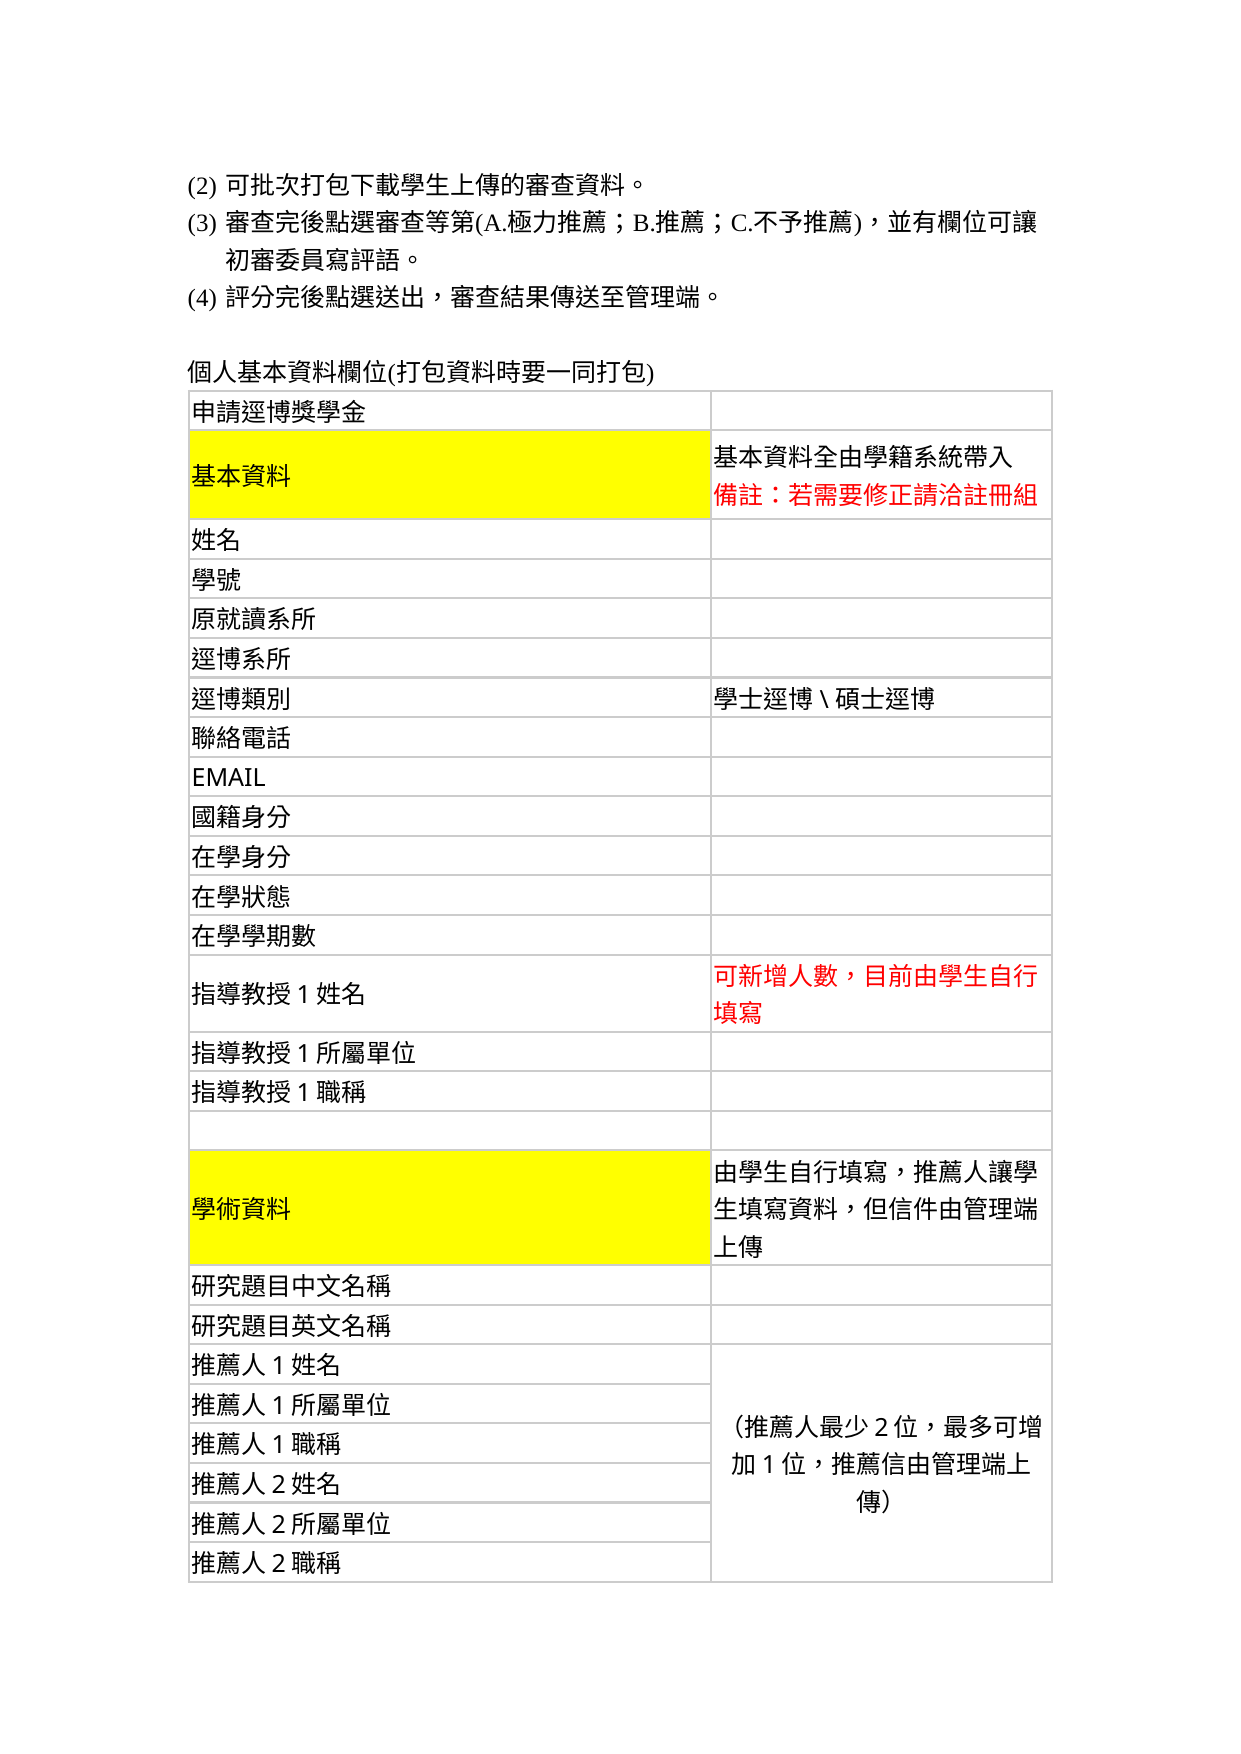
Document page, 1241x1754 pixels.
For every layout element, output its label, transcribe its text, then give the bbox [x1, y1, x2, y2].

table_cell [712, 1072, 1051, 1110]
table_cell 指導教授1姓名 [190, 956, 710, 1031]
list 可批次打包下載學生上傳的審查資料。 [187, 164, 1053, 202]
table_cell 原就讀系所 [190, 599, 710, 637]
table_cell [712, 639, 1051, 676]
table_cell EMAIL [190, 758, 710, 795]
table_cell [712, 560, 1051, 597]
table_cell 聯絡電話 [190, 718, 710, 756]
table_cell 國籍身分 [190, 797, 710, 835]
table_cell [712, 718, 1051, 756]
table_cell [712, 876, 1051, 914]
text 個人基本資料欄位(打包資料時要一同打包) [187, 352, 1053, 389]
table_cell 推薦人2所屬單位 [190, 1504, 710, 1541]
table_cell 在學身分 [190, 837, 710, 874]
table_cell 由學生自行填寫，推薦人讓學生填寫資料，但信件由管理端上傳 [712, 1151, 1051, 1264]
table_cell [712, 1306, 1051, 1343]
table_cell [190, 1112, 710, 1149]
table_cell 學士逕博 \ 碩士逕博 [712, 679, 1051, 716]
table_cell 姓名 [190, 520, 710, 558]
table_cell [712, 916, 1051, 953]
table_cell 學號 [190, 560, 710, 597]
table_cell 推薦人1職稱 [190, 1424, 710, 1462]
list 審查完後點選審查等第(A.極力推薦；B.推薦；C.不予推薦)，並有欄位可讓初審委員寫評語。 [187, 202, 1053, 277]
table_cell 基本資料 [190, 431, 710, 518]
table_cell 推薦人2職稱 [190, 1543, 710, 1581]
table_cell 指導教授1所屬單位 [190, 1033, 710, 1070]
table_cell 可新增人數，目前由學生自行填寫 [712, 956, 1051, 1031]
table_cell 研究題目中文名稱 [190, 1266, 710, 1303]
table_cell [712, 837, 1051, 874]
table_cell [712, 758, 1051, 795]
table_cell [712, 1112, 1051, 1149]
table_cell 推薦人2姓名 [190, 1464, 710, 1501]
table_cell [712, 1033, 1051, 1070]
table_cell 學術資料 [190, 1151, 710, 1264]
table_cell [712, 599, 1051, 637]
table_header 申請逕博獎學金 [190, 392, 710, 429]
table_cell 在學學期數 [190, 916, 710, 953]
table_cell 推薦人1所屬單位 [190, 1385, 710, 1422]
table_cell 研究題目英文名稱 [190, 1306, 710, 1343]
table_cell 在學狀態 [190, 876, 710, 914]
table_cell 逕博系所 [190, 639, 710, 676]
list 評分完後點選送出，審查結果傳送至管理端。 [187, 277, 1053, 314]
table_cell 推薦人1姓名 [190, 1345, 710, 1383]
table_cell 逕博類別 [190, 679, 710, 716]
table_cell [712, 520, 1051, 558]
table_cell 指導教授1職稱 [190, 1072, 710, 1110]
table_cell [712, 1266, 1051, 1303]
table_header [712, 392, 1051, 429]
table_cell [712, 797, 1051, 835]
table_cell 基本資料全由學籍系統帶入 備註：若需要修正請洽註冊組 [712, 431, 1051, 518]
table_cell （推薦人最少2位，最多可增加1位，推薦信由管理端上傳） [712, 1345, 1051, 1581]
